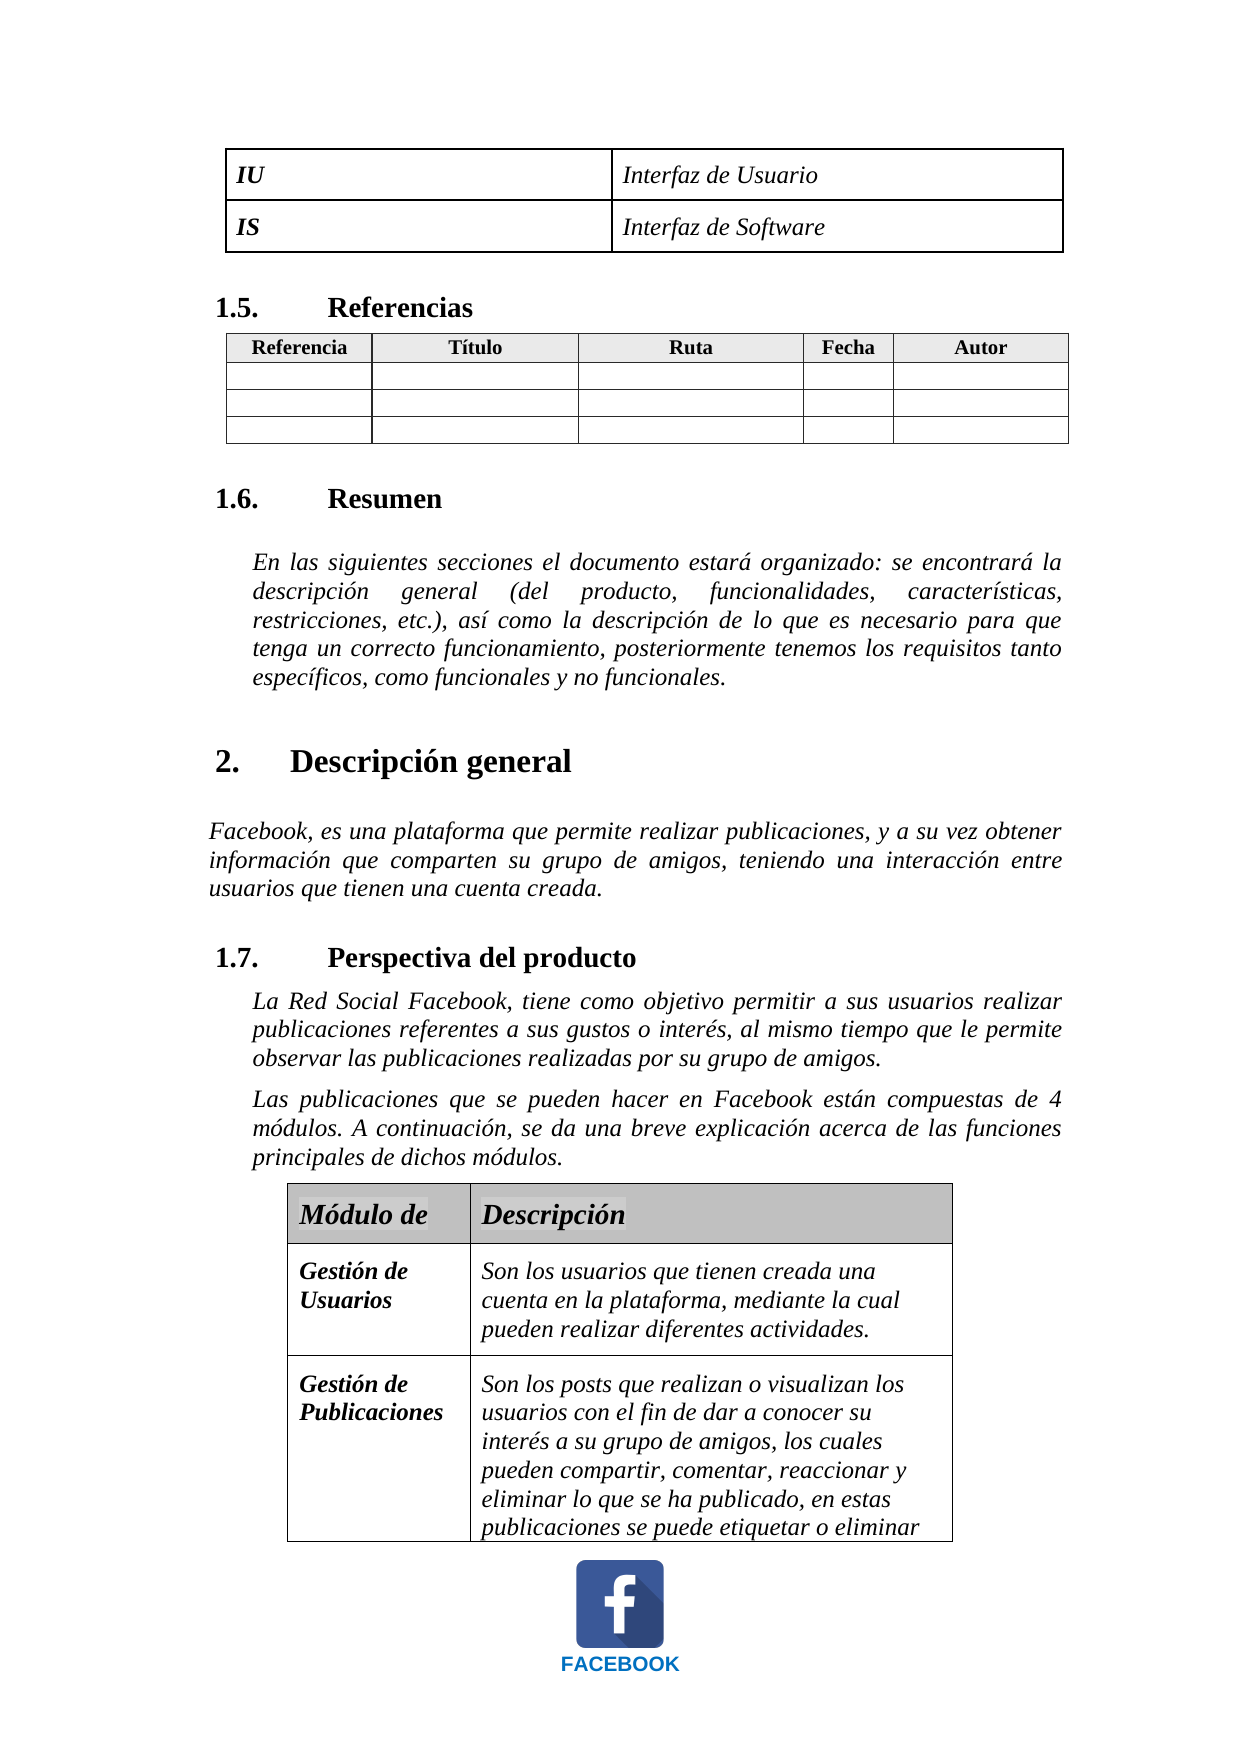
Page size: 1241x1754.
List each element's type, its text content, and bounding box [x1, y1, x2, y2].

table_cell Interfaz de Usuario [613, 150, 1062, 199]
text En las siguientes secciones el documento estará organizado: se encontrará la descripción general (del producto, funcionalidades, características, restricciones, etc.), así como la descripción de lo que es necesario para que tenga un correcto funcionamiento, posteriormente tenemos los requisitos tanto específicos, como funcionales y no funcionales. [252, 547, 1063, 691]
table_cell Gestión de Usuarios [288, 1244, 470, 1355]
table_cell [579, 417, 803, 443]
table_header Referencia [227, 334, 371, 362]
table_cell Son los usuarios que tienen creada una cuenta en la plataforma, mediante la cual pueden realizar diferentes actividades. [471, 1244, 952, 1355]
picture [576, 1560, 664, 1648]
subtitle Perspectiva del producto [215, 940, 1063, 973]
table_cell [804, 363, 893, 389]
table_cell [894, 363, 1068, 389]
table_header Fecha [804, 334, 893, 362]
text La Red Social Facebook, tiene como objetivo permitir a sus usuarios realizar publicaciones referentes a sus gustos o interés, al mismo tiempo que le permite observar las publicaciones realizadas por su grupo de amigos. [252, 986, 1063, 1072]
table_cell [227, 390, 371, 416]
table_cell [227, 417, 371, 443]
table_cell [894, 417, 1068, 443]
table_cell [373, 417, 578, 443]
table_header Autor [894, 334, 1068, 362]
table_cell Interfaz de Software [613, 201, 1062, 251]
table_cell [579, 390, 803, 416]
table_cell [373, 363, 578, 389]
subtitle Resumen [215, 481, 1063, 515]
text Facebook, es una plataforma que permite realizar publicaciones, y a su vez obtener información que comparten su grupo de amigos, teniendo una interacción entre usuarios que tienen una cuenta creada. [208, 816, 1063, 902]
subtitle Descripción general [215, 741, 1063, 779]
table_cell IU [227, 150, 611, 199]
table_cell IS [227, 201, 611, 251]
table_header Módulo de [288, 1184, 470, 1243]
table_header Título [373, 334, 578, 362]
table_cell [227, 363, 371, 389]
table_cell [579, 363, 803, 389]
table_cell Gestión de Publicaciones [288, 1356, 470, 1541]
table_cell [894, 390, 1068, 416]
table_header Ruta [579, 334, 803, 362]
text Las publicaciones que se pueden hacer en Facebook están compuestas de 4 módulos. A continuación, se da una breve explicación acerca de las funciones principales de dichos módulos. [252, 1084, 1063, 1171]
table_header Descripción [471, 1184, 952, 1243]
table_cell [804, 417, 893, 443]
table_cell [804, 390, 893, 416]
table_cell [373, 390, 578, 416]
subtitle Referencias [215, 291, 1063, 324]
